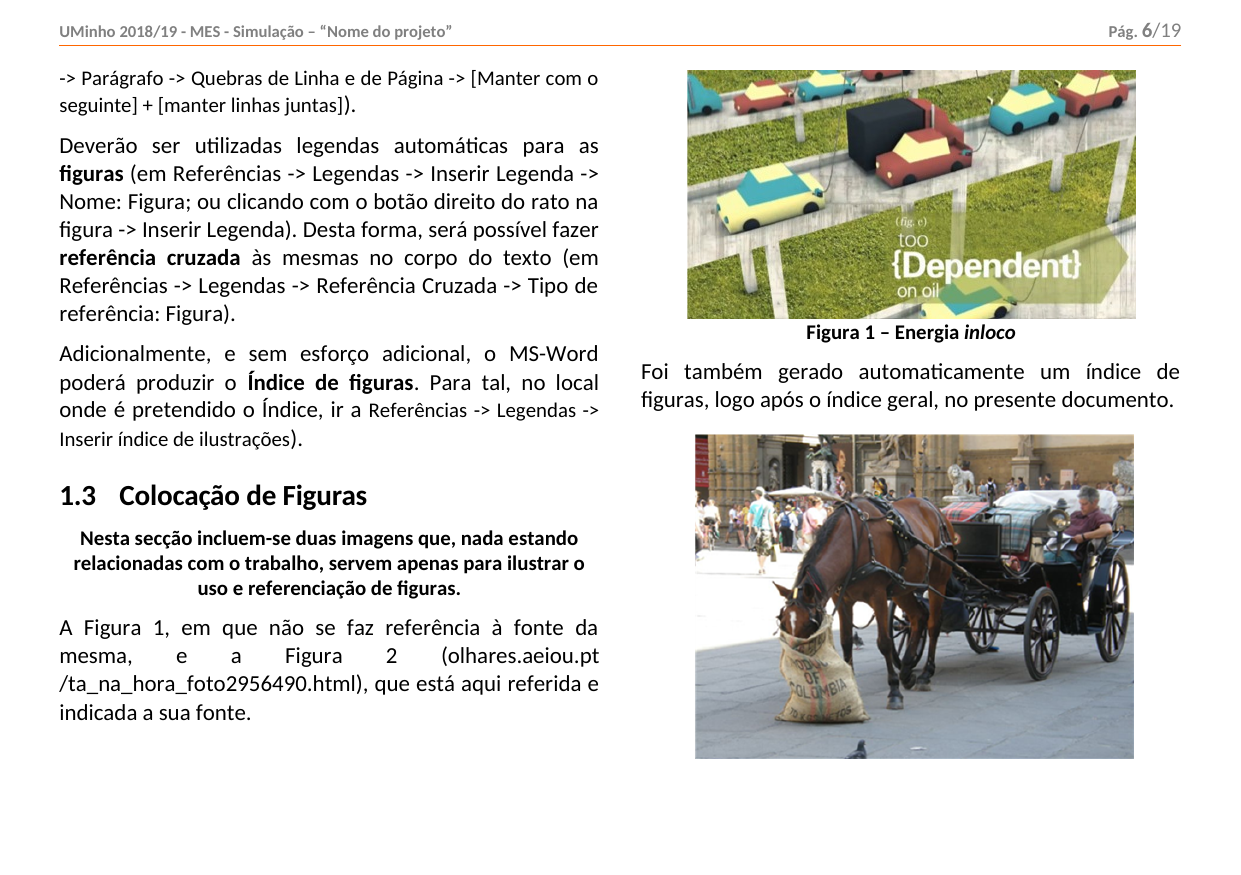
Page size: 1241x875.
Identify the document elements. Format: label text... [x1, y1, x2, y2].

text Adicionalmente, e sem esforço adicional, o MS-Word poderá produzir o Índice de figuras. Para tal, no local onde é pretendido o Índice, ir a Referências -> Legendas -> Inserir índice de ilustrações). [59, 339, 599, 452]
text A Figura 1, em que não se faz referência à fonte da mesma, e a Figura 2 (olhares.aeiou.pt /ta_na_hora_foto2956490.html), que está aqui referida e indicada a sua fonte. [59, 613, 599, 726]
picture [685, 70, 1135, 318]
text Deverão ser utilizadas legendas automáticas para as figuras (em Referências -> Legendas -> Inserir Legenda -> Nome: Figura; ou clicando com o botão direito do rato na figura -> Inserir Legenda). Desta forma, será possível fazer referência cruzada às mesmas no corpo do texto (em Referências -> Legendas -> Referência Cruzada -> Tipo de referência: Figura). [59, 131, 599, 327]
subtitle Colocação de Figuras [59, 477, 599, 512]
text Foi também gerado automaticamente um índice de figuras, logo após o índice geral, no presente documento. [641, 357, 1181, 413]
text Nesta secção incluem-se duas imagens que, nada estando relacionadas com o trabalho, servem apenas para ilustrar o uso e referenciação de figuras. [59, 525, 599, 601]
